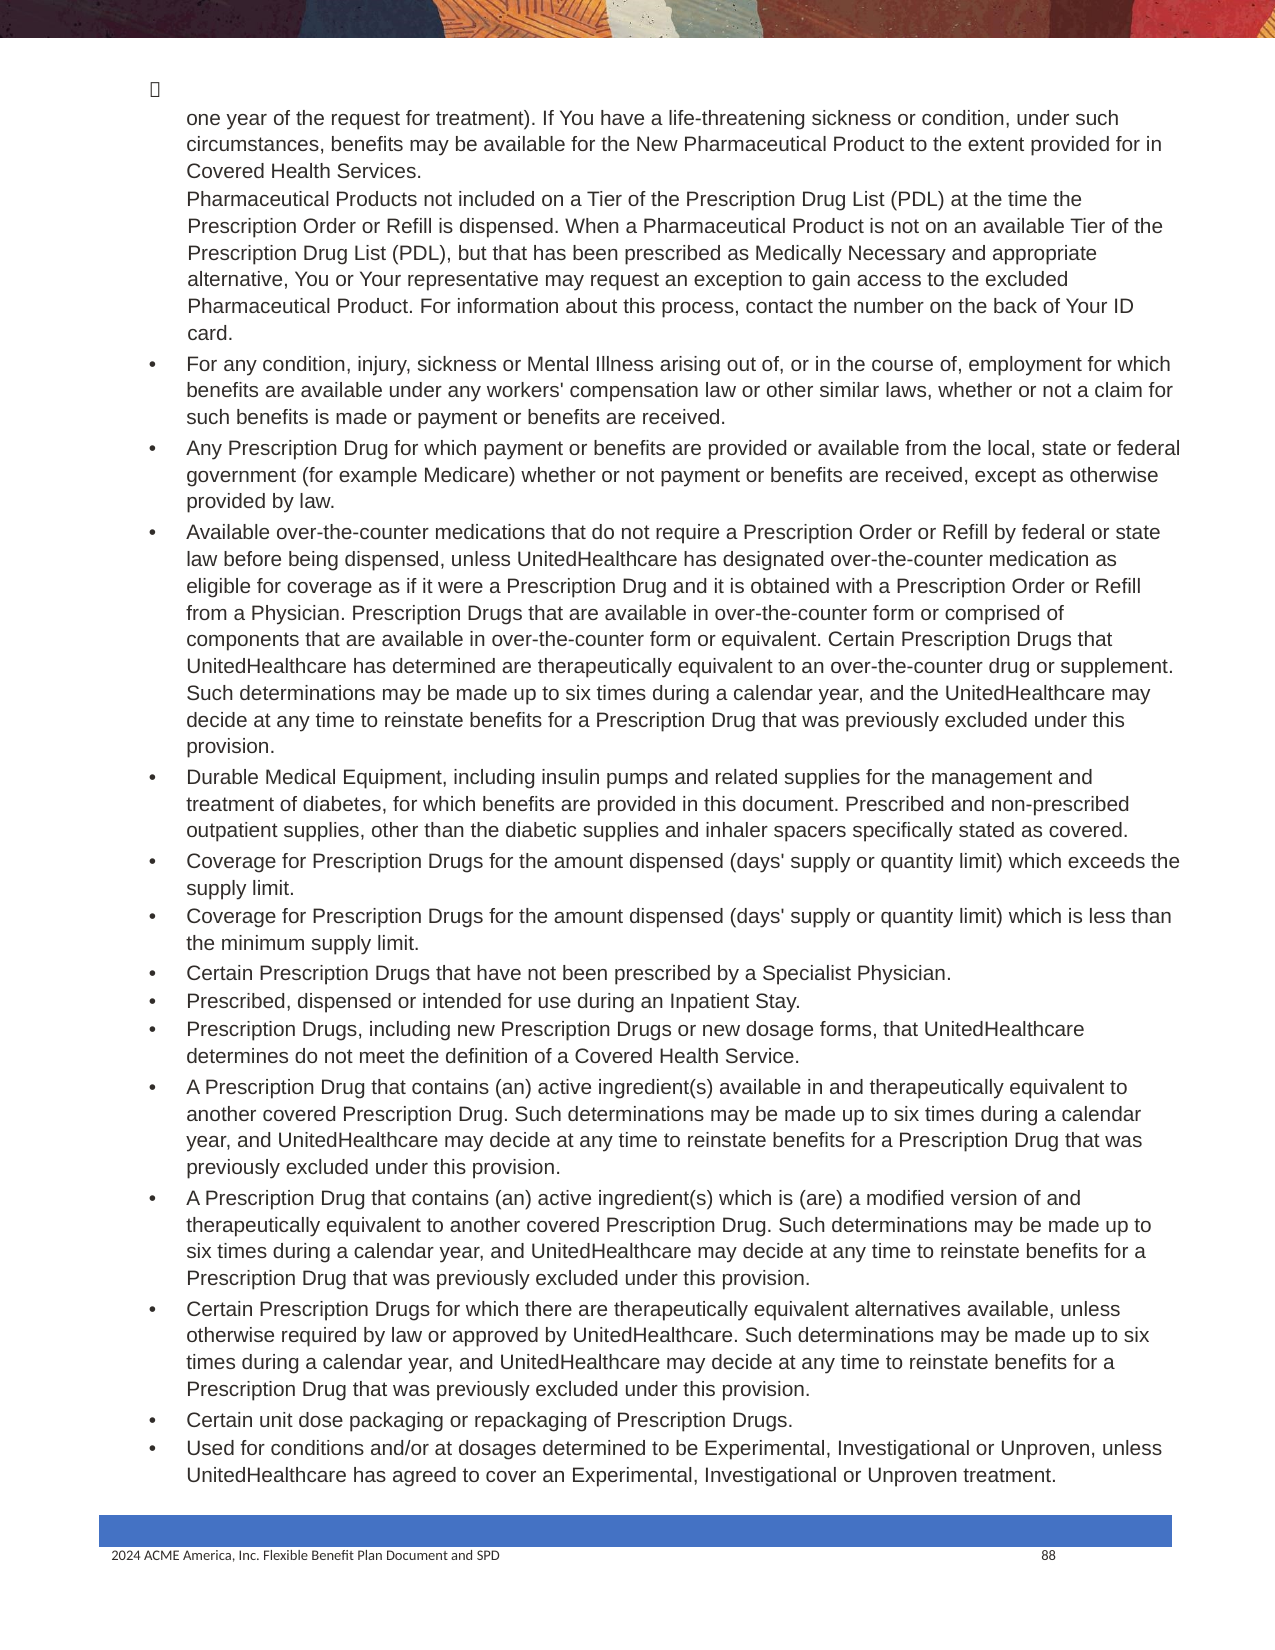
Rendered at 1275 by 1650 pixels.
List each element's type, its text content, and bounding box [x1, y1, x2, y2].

list Used for conditions and/or at dosages determined to be Experimental, Investigational or Unproven, unless UnitedHealthcare has agreed to cover an Experimental, Investigational or Unproven treatment. [148, 1436, 1182, 1486]
list Prescription Drugs, including new Prescription Drugs or new dosage forms, that UnitedHealthcare determines do not meet the definition of a Covered Health Service. [148, 1017, 1182, 1068]
list Certain unit dose packaging or repackaging of Prescription Drugs. [148, 1408, 1182, 1432]
list A Prescription Drug that contains (an) active ingredient(s) which is (are) a modified version of and therapeutically equivalent to another covered Prescription Drug. Such determinations may be made up to six times during a calendar year, and UnitedHealthcare may decide at any time to reinstate benefits for a Prescription Drug that was previously excluded under this provision. [148, 1186, 1182, 1290]
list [148, 105, 1182, 183]
list Available over-the-counter medications that do not require a Prescription Order or Refill by federal or state law before being dispensed, unless UnitedHealthcare has designated over-the-counter medication as eligible for coverage as if it were a Prescription Drug and it is obtained with a Prescription Order or Refill from a Physician. Prescription Drugs that are available in over-the-counter form or comprised of components that are available in over-the-counter form or equivalent. Certain Prescription Drugs that UnitedHealthcare has determined are therapeutically equivalent to an over-the-counter drug or supplement. Such determinations may be made up to six times during a calendar year, and the UnitedHealthcare may decide at any time to reinstate benefits for a Prescription Drug that was previously excluded under this provision. [148, 520, 1182, 758]
list Prescribed, dispensed or intended for use during an Inpatient Stay. [148, 989, 1182, 1013]
list Durable Medical Equipment, including insulin pumps and related supplies for the management and treatment of diabetes, for which benefits are provided in this document. Prescribed and non-prescribed outpatient supplies, other than the diabetic supplies and inhaler spacers specifically stated as covered. [148, 765, 1182, 842]
list Any Prescription Drug for which payment or benefits are provided or available from the local, state or federal government (for example Medicare) whether or not payment or benefits are received, except as otherwise provided by law. [148, 436, 1182, 513]
list Certain Prescription Drugs that have not been prescribed by a Specialist Physician. [148, 961, 1182, 985]
list A Prescription Drug that contains (an) active ingredient(s) available in and therapeutically equivalent to another covered Prescription Drug. Such determinations may be made up to six times during a calendar year, and UnitedHealthcare may decide at any time to reinstate benefits for a Prescription Drug that was previously excluded under this provision. [148, 1074, 1182, 1179]
list Coverage for Prescription Drugs for the amount dispensed (days' supply or quantity limit) which is less than the minimum supply limit. [148, 904, 1182, 954]
list Coverage for Prescription Drugs for the amount dispensed (days' supply or quantity limit) which exceeds the supply limit. [148, 849, 1182, 899]
list Certain Prescription Drugs for which there are therapeutically equivalent alternatives available, unless otherwise required by law or approved by UnitedHealthcare. Such determinations may be made up to six times during a calendar year, and UnitedHealthcare may decide at any time to reinstate benefits for a Prescription Drug that was previously excluded under this provision. [148, 1297, 1182, 1401]
text Pharmaceutical Products not included on a Tier of the Prescription Drug List (PDL) at the time the Prescription Order or Refill is dispensed. When a Pharmaceutical Product is not on an available Tier of the Prescription Drug List (PDL), but that has been prescribed as Medically Necessary and appropriate alternative, You or Your representative may request an exception to gain access to the excluded Pharmaceutical Product. For information about this process, contact the number on the back of Your ID card. [186, 187, 1182, 345]
list For any condition, injury, sickness or Mental Illness arising out of, or in the course of, employment for which benefits are available under any workers' compensation law or other similar laws, whether or not a claim for such benefits is made or payment or benefits are received. [148, 352, 1182, 429]
picture [0, 0, 1275, 38]
